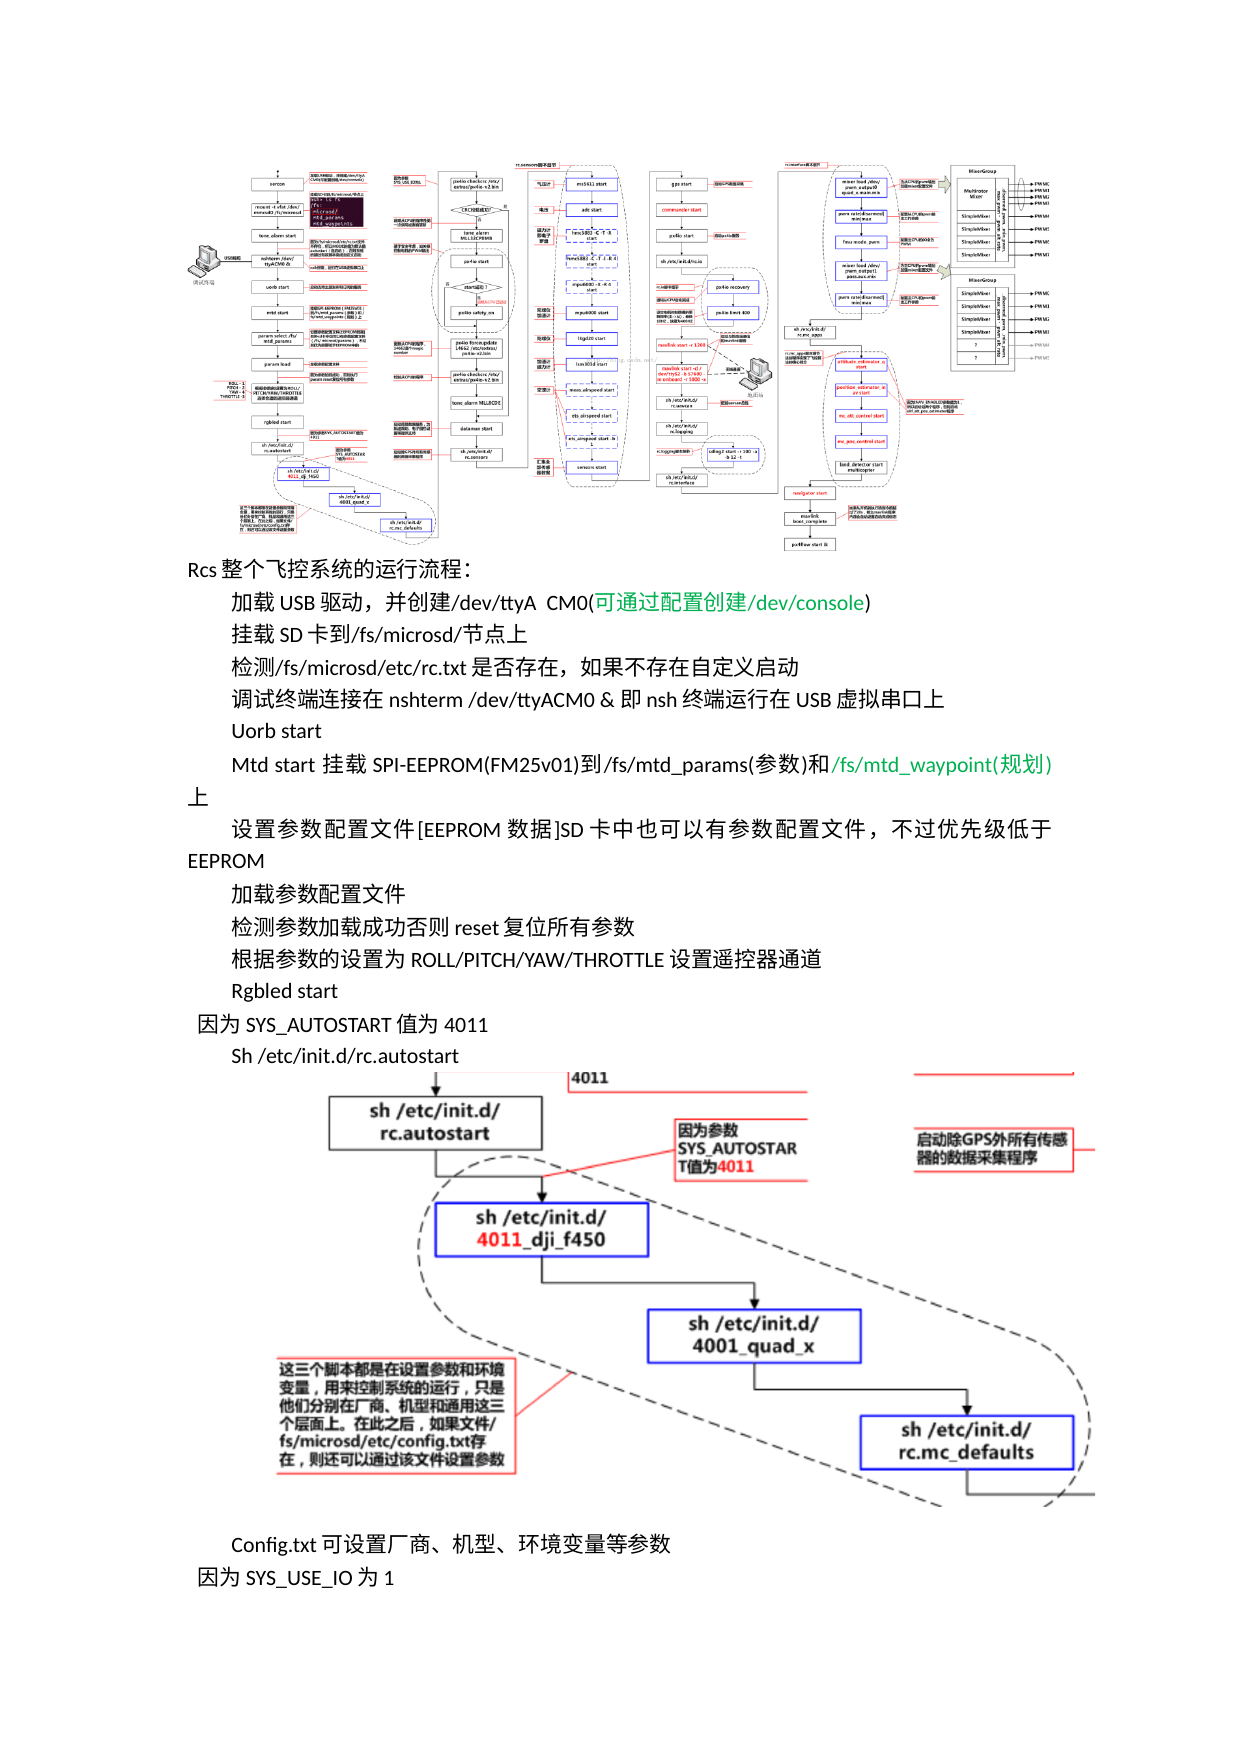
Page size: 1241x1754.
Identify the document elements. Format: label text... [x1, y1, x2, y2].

picture [231, 1072, 1096, 1507]
text 检测参数加载成功否则reset复位所有参数 [187, 909, 1053, 942]
text 挂载SD卡到/fs/microsd/节点上 [187, 617, 1053, 649]
text 加载USB驱动，并创建/dev/ttyA CM0(可通过配置创建/dev/console) [187, 584, 1053, 617]
text 调试终端连接在nshterm /dev/ttyACM0 & 即nsh终端运行在USB虚拟串口上 [187, 682, 1053, 714]
picture [187, 162, 1050, 551]
text 加载参数配置文件 [187, 877, 1053, 909]
text 因为SYS_AUTOSTART值为4011 [187, 1007, 1053, 1039]
text Sh /etc/init.d/rc.autostart [187, 1039, 1053, 1072]
text Mtd start 挂载SPI-EEPROM(FM25v01)到/fs/mtd_params(参数)和/fs/mtd_waypoint(规划)上 [187, 747, 1053, 812]
text 检测/fs/microsd/etc/rc.txt是否存在，如果不存在自定义启动 [187, 649, 1053, 682]
text 根据参数的设置为ROLL/PITCH/YAW/THROTTLE设置遥控器通道 [187, 942, 1053, 974]
text Rcs整个飞控系统的运行流程： [187, 552, 1053, 584]
text Config.txt可设置厂商、机型、环境变量等参数 [187, 1527, 1053, 1559]
text Uorb start [187, 714, 1053, 747]
text 设置参数配置文件[EEPROM数据]SD卡中也可以有参数配置文件，不过优先级低于EEPROM [187, 812, 1053, 877]
text Rgbled start [187, 974, 1053, 1007]
text 因为SYS_USE_IO为1 [187, 1559, 1053, 1592]
